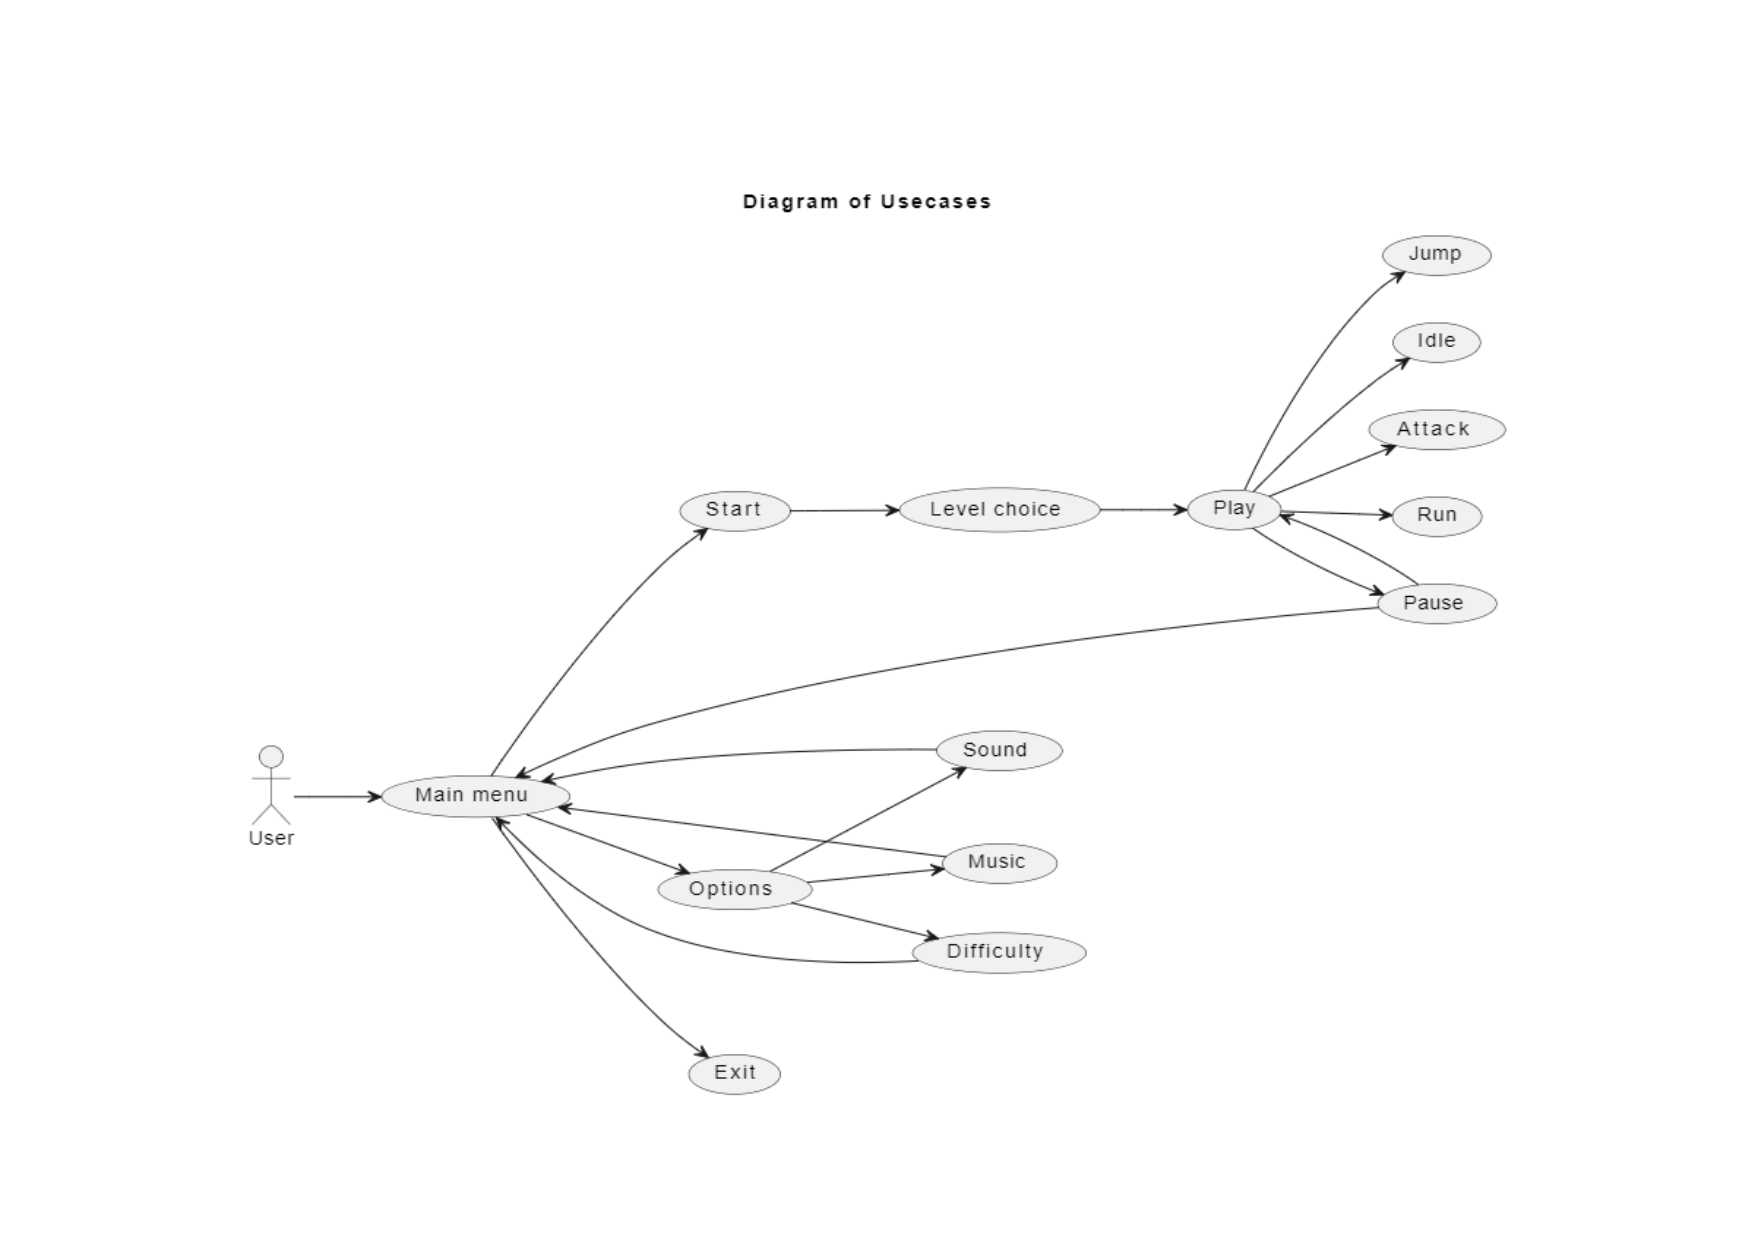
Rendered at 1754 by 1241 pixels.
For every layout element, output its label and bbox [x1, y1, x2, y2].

picture [241, 177, 1514, 1102]
